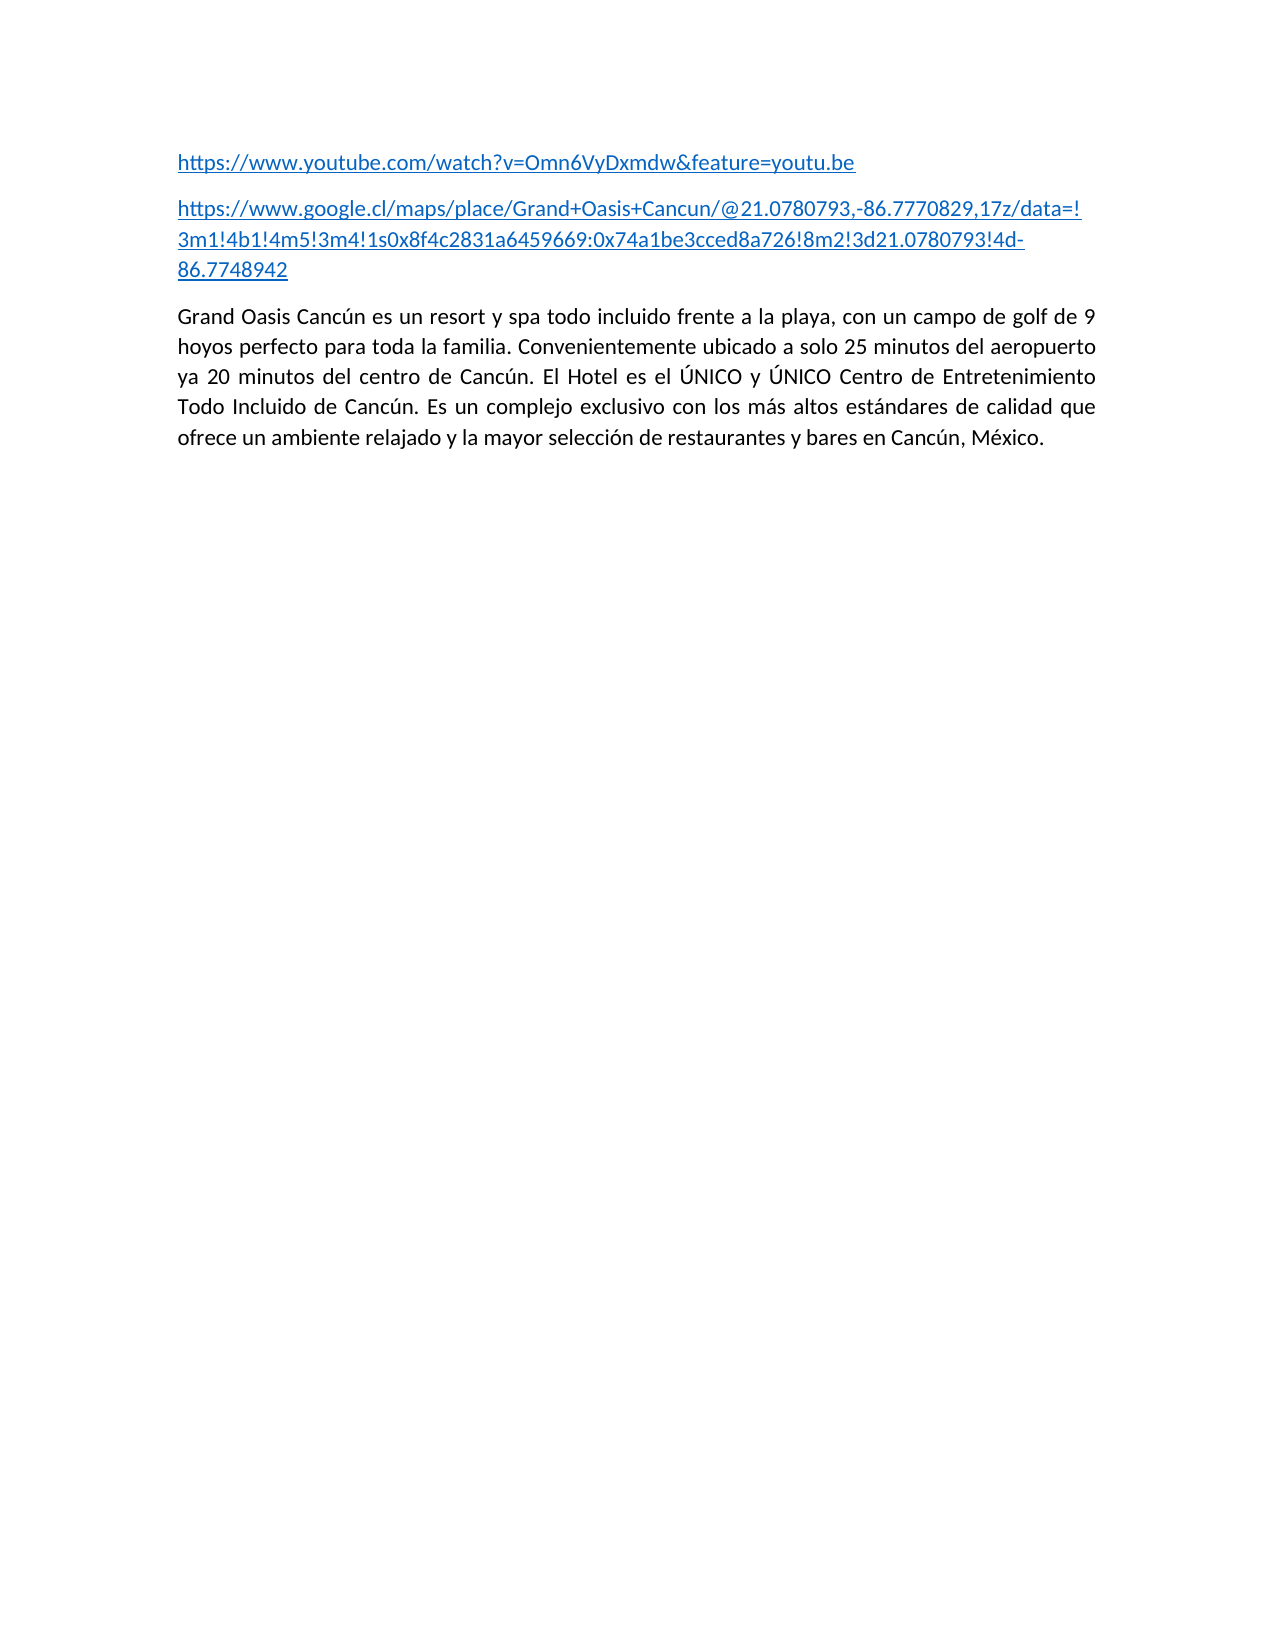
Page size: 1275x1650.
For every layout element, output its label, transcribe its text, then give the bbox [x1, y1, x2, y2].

text https://www.google.cl/maps/place/Grand+Oasis+Cancun/@21.0780793,-86.7770829,17z/data=!3m1!4b1!4m5!3m4!1s0x8f4c2831a6459669:0x74a1be3cced8a726!8m2!3d21.0780793!4d-86.7748942 [177, 194, 1098, 283]
text https://www.youtube.com/watch?v=Omn6VyDxmdw&feature=youtu.be [177, 148, 1098, 176]
text Grand Oasis Cancún es un resort y spa todo incluido frente a la playa, con un campo de golf de 9 hoyos perfecto para toda la familia. Convenientemente ubicado a solo 25 minutos del aeropuerto ya 20 minutos del centro de Cancún. El Hotel es el ÚNICO y ÚNICO Centro de Entretenimiento Todo Incluido de Cancún. Es un complejo exclusivo con los más altos estándares de calidad que ofrece un ambiente relajado y la mayor selección de restaurantes y bares en Cancún, México. [177, 302, 1098, 451]
